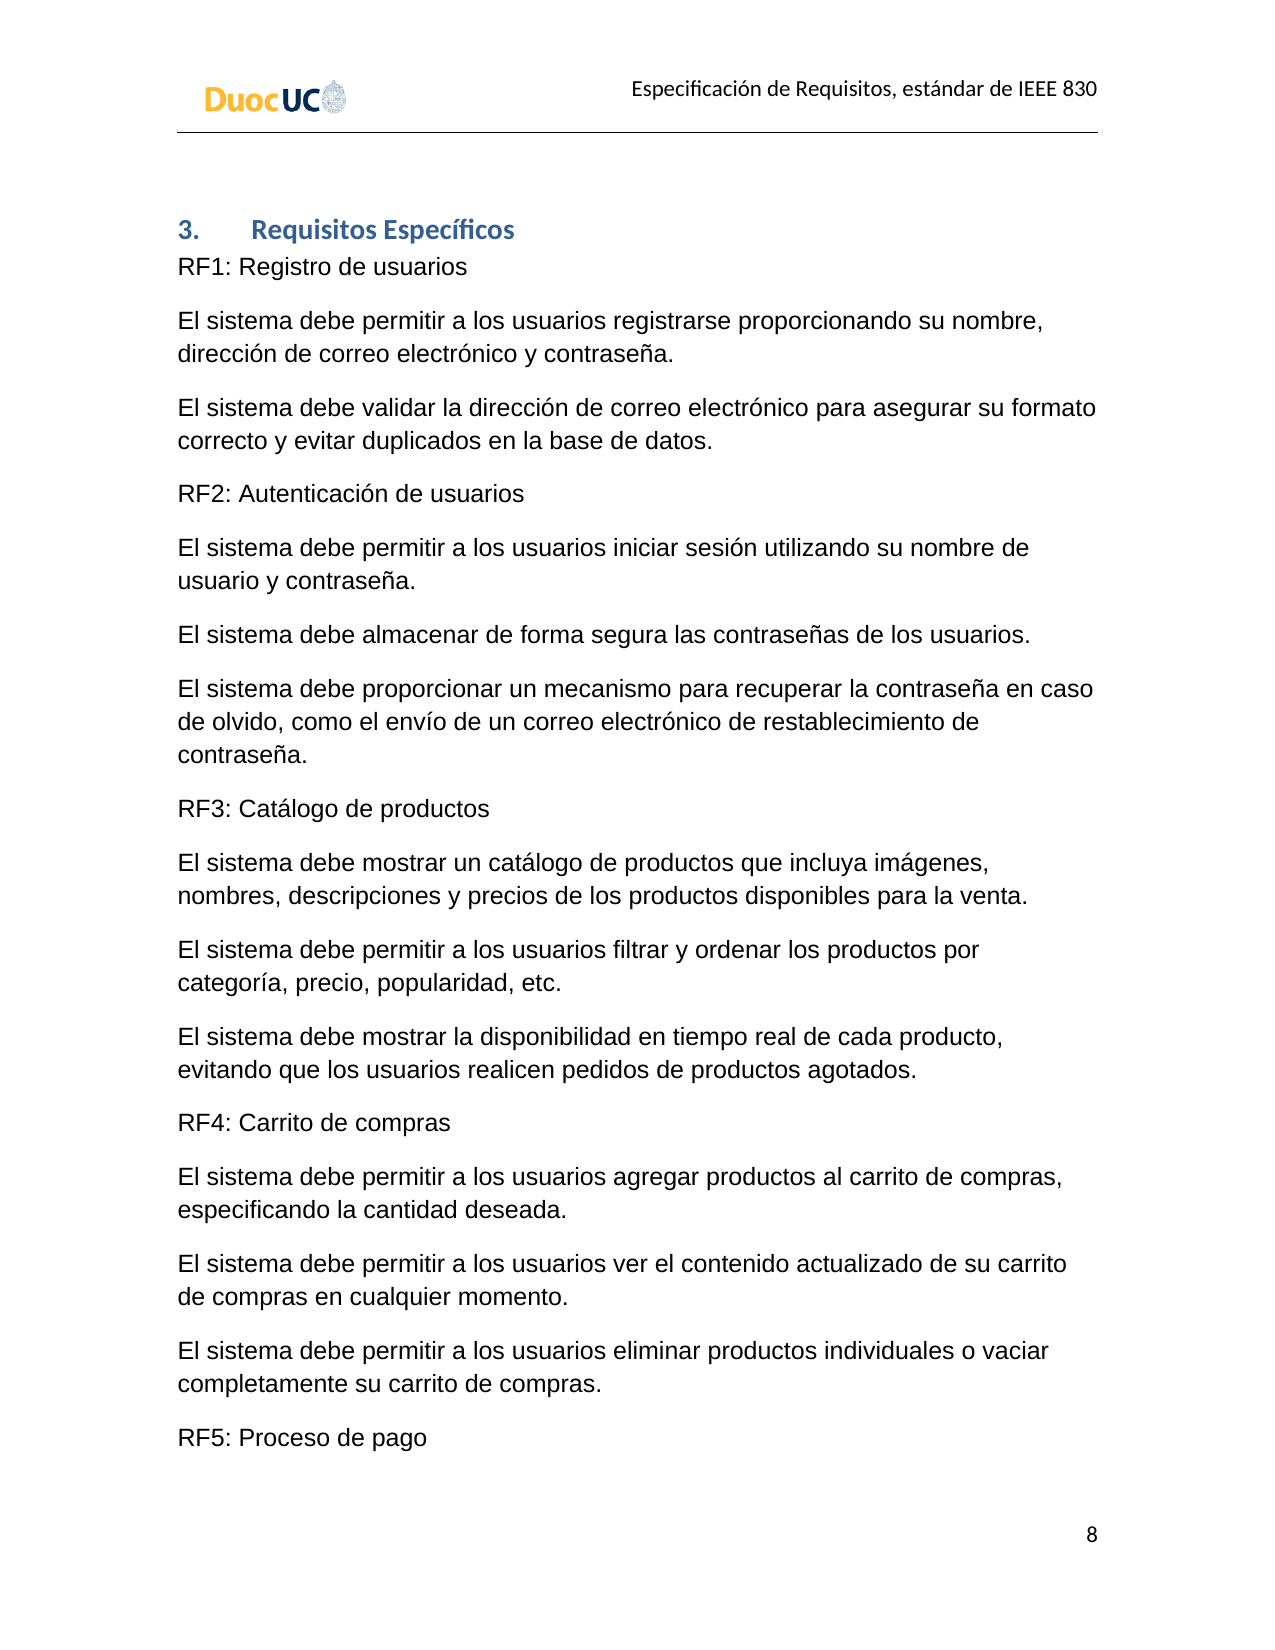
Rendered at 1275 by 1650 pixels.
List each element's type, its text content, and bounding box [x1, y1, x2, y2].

text El sistema debe mostrar la disponibilidad en tiempo real de cada producto, evitando que los usuarios realicen pedidos de productos agotados. [177, 1022, 1098, 1083]
text El sistema debe permitir a los usuarios registrarse proporcionando su nombre, dirección de correo electrónico y contraseña. [177, 306, 1098, 367]
subtitle 3. Requisitos Específicos [177, 211, 1098, 247]
text El sistema debe permitir a los usuarios agregar productos al carrito de compras, especificando la cantidad deseada. [177, 1162, 1098, 1224]
text El sistema debe validar la dirección de correo electrónico para asegurar su formato correcto y evitar duplicados en la base de datos. [177, 393, 1098, 454]
text El sistema debe permitir a los usuarios filtrar y ordenar los productos por categoría, precio, popularidad, etc. [177, 935, 1098, 996]
text RF4: Carrito de compras [177, 1108, 1098, 1137]
text El sistema debe mostrar un catálogo de productos que incluya imágenes, nombres, descripciones y precios de los productos disponibles para la venta. [177, 848, 1098, 909]
text RF3: Catálogo de productos [177, 794, 1098, 823]
text El sistema debe permitir a los usuarios iniciar sesión utilizando su nombre de usuario y contraseña. [177, 533, 1098, 595]
text RF5: Proceso de pago [177, 1423, 1098, 1452]
text El sistema debe permitir a los usuarios eliminar productos individuales o vaciar completamente su carrito de compras. [177, 1336, 1098, 1398]
text RF1: Registro de usuarios [177, 252, 1098, 281]
text El sistema debe proporcionar un mecanismo para recuperar la contraseña en caso de olvido, como el envío de un correo electrónico de restablecimiento de contraseña. [177, 674, 1098, 769]
picture [198, 76, 351, 116]
text RF2: Autenticación de usuarios [177, 479, 1098, 508]
text El sistema debe permitir a los usuarios ver el contenido actualizado de su carrito de compras en cualquier momento. [177, 1249, 1098, 1311]
text El sistema debe almacenar de forma segura las contraseñas de los usuarios. [177, 620, 1098, 649]
